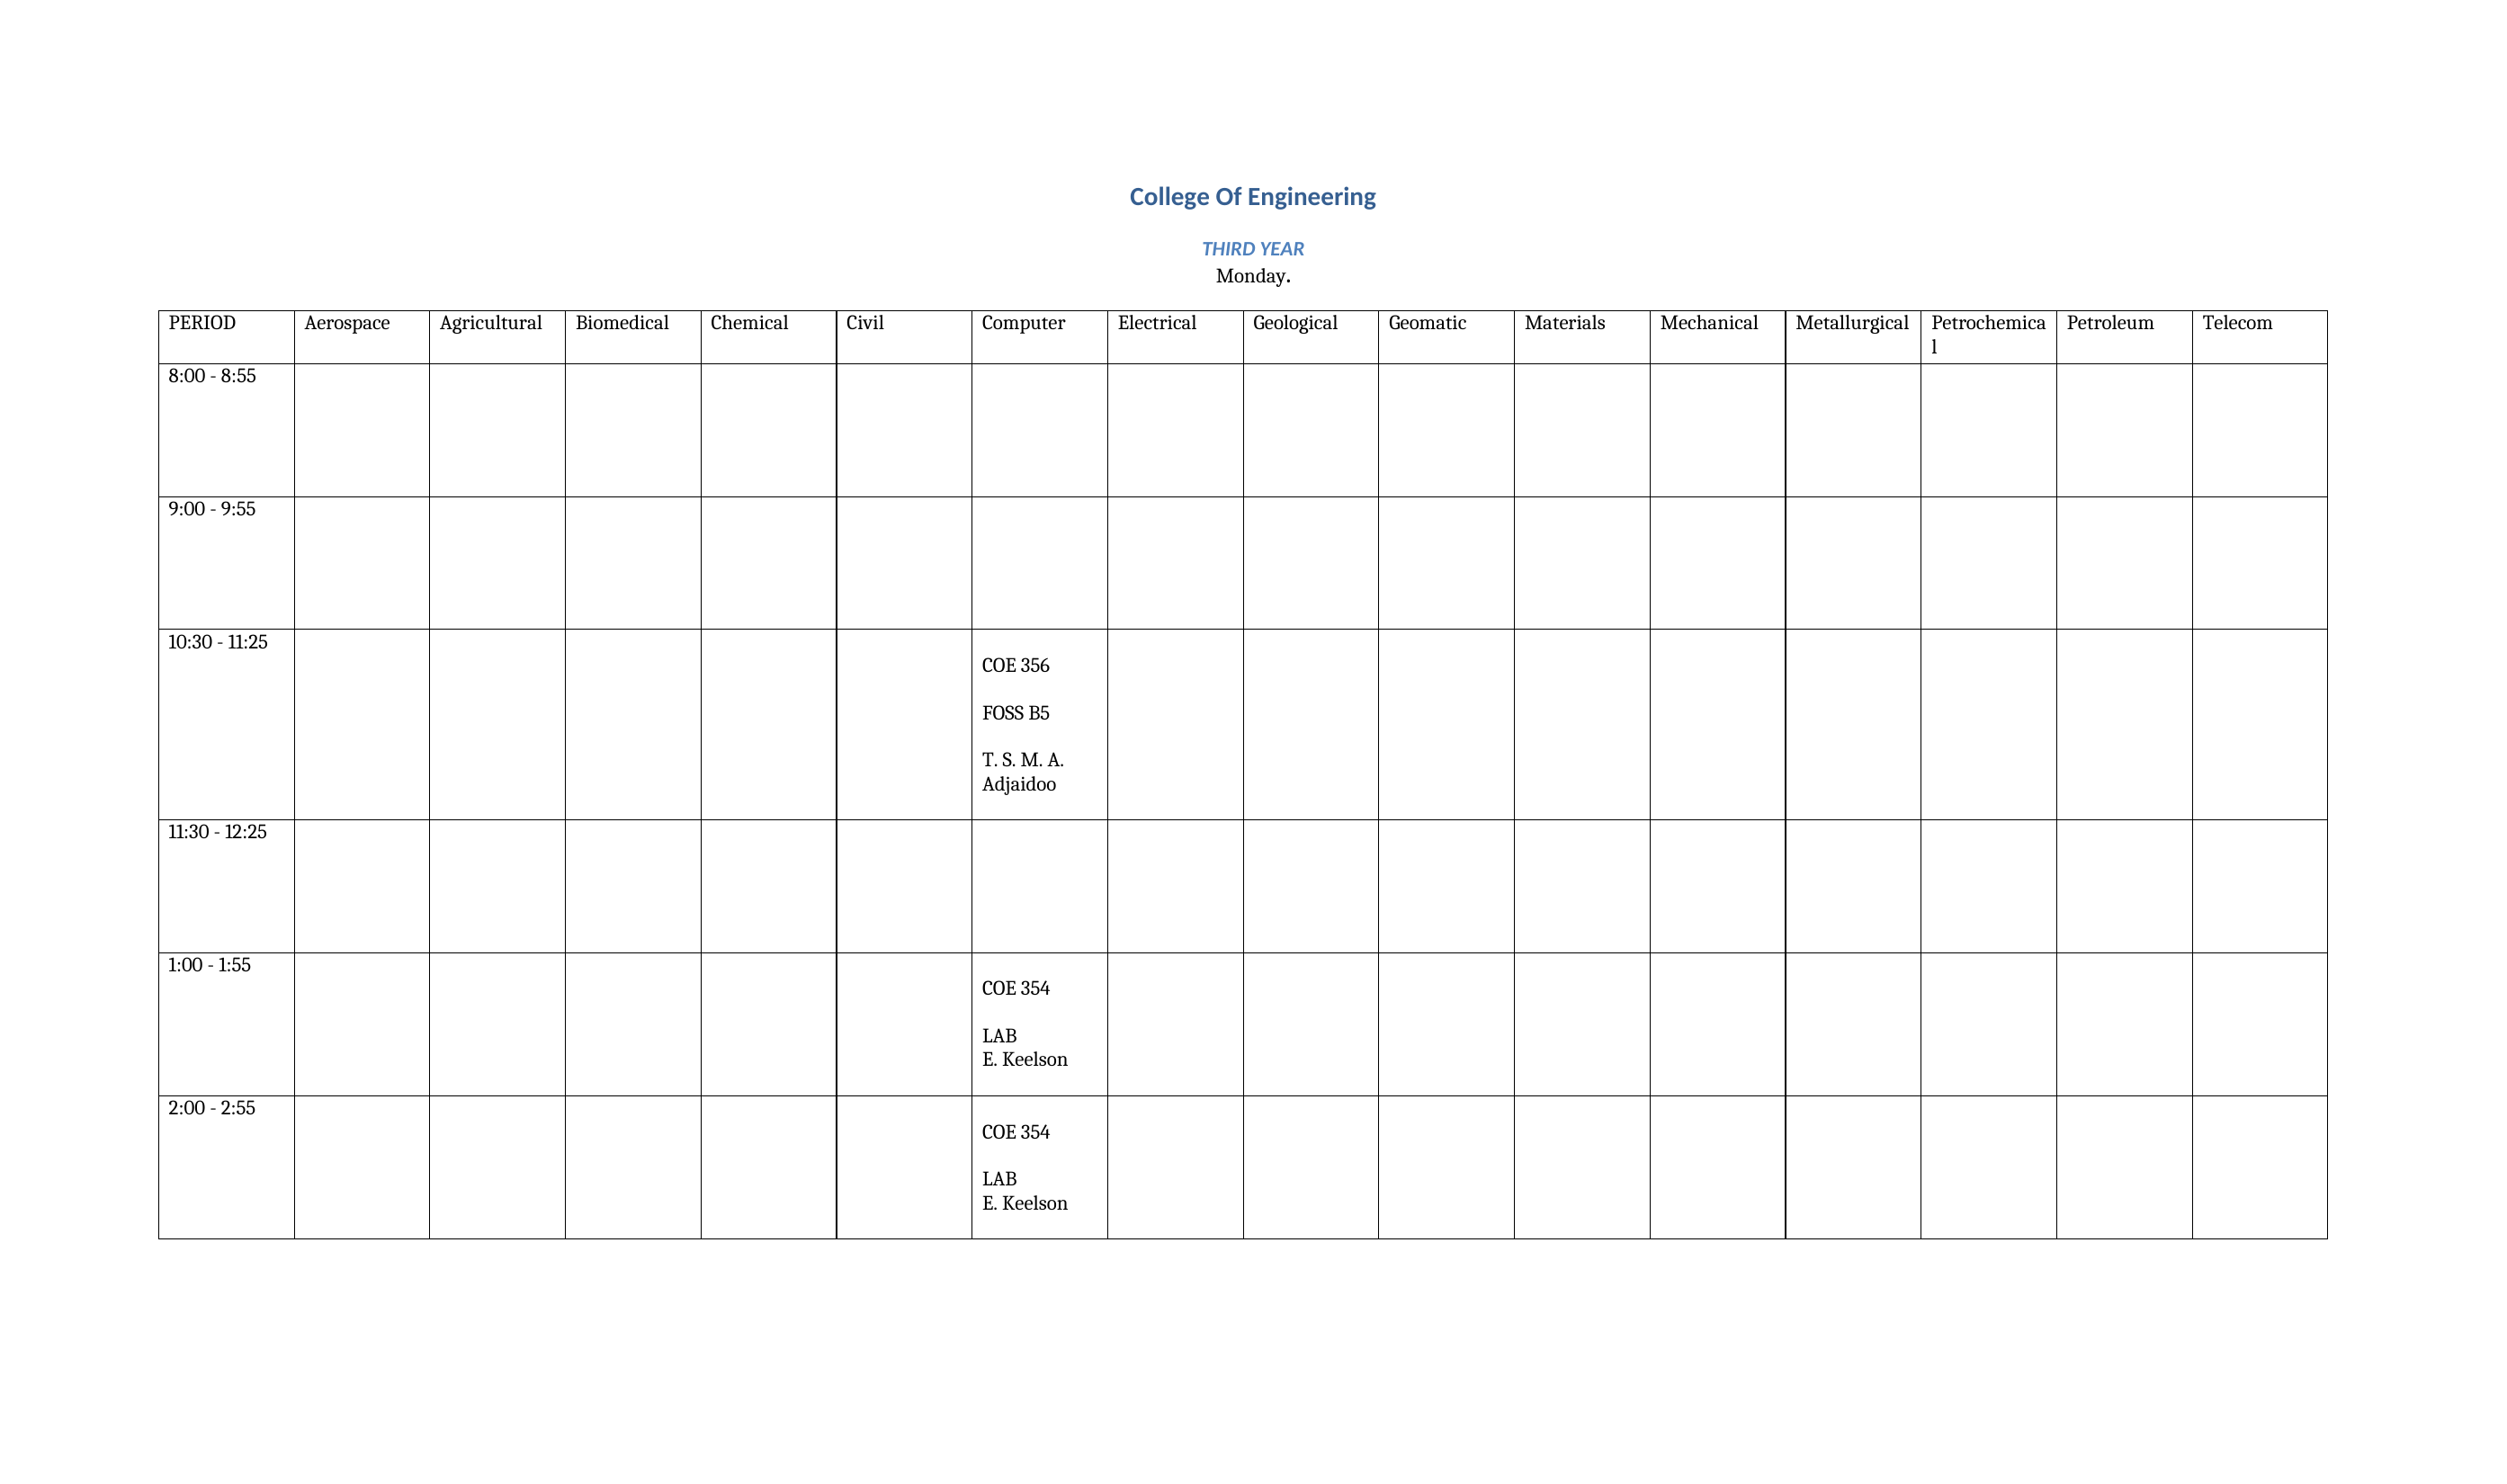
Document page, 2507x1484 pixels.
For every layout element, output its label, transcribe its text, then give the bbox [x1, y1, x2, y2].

table_cell [1921, 953, 2056, 1095]
table_header PERIOD [159, 311, 294, 363]
table_cell 11:30 - 12:25 [159, 820, 294, 952]
table_cell [1108, 497, 1243, 629]
table_cell [2057, 364, 2192, 496]
table_cell 2:00 - 2:55 [159, 1096, 294, 1238]
table_header Geomatic [1379, 311, 1514, 363]
table_cell [1651, 497, 1785, 629]
text Monday. [168, 264, 2338, 288]
table_cell [1651, 820, 1785, 952]
table_cell [1651, 630, 1785, 819]
table_cell [2193, 953, 2327, 1095]
table_cell [1244, 630, 1378, 819]
table_cell [1244, 364, 1378, 496]
table_cell [1379, 1096, 1514, 1238]
table_cell 9:00 - 9:55 [159, 497, 294, 629]
table_cell [430, 630, 565, 819]
table_cell [1786, 630, 1921, 819]
table_cell 1:00 - 1:55 [159, 953, 294, 1095]
table_cell [566, 497, 701, 629]
table_cell [566, 953, 701, 1095]
table_cell [1515, 953, 1650, 1095]
table_header Petrochemical [1921, 311, 2056, 363]
table_cell [702, 1096, 836, 1238]
table_cell [566, 820, 701, 952]
table_cell [2193, 1096, 2327, 1238]
table_cell [702, 497, 836, 629]
table_cell [295, 953, 429, 1095]
table_cell [1244, 497, 1378, 629]
table_cell [2193, 820, 2327, 952]
table_cell COE 354 LAB E. Keelson [972, 1096, 1107, 1238]
table_header Telecom [2193, 311, 2327, 363]
table_cell [295, 630, 429, 819]
table_header Materials [1515, 311, 1650, 363]
table_cell [566, 1096, 701, 1238]
table_cell [430, 1096, 565, 1238]
table_cell [295, 1096, 429, 1238]
table_cell [430, 820, 565, 952]
table_cell [1379, 953, 1514, 1095]
table_cell [1379, 630, 1514, 819]
table_cell [1515, 1096, 1650, 1238]
table_cell [1515, 630, 1650, 819]
table_cell [837, 630, 971, 819]
table_cell [1651, 1096, 1785, 1238]
table_cell [1786, 820, 1921, 952]
table_cell [972, 364, 1107, 496]
table_cell [837, 364, 971, 496]
table_cell [430, 364, 565, 496]
table_cell 8:00 - 8:55 [159, 364, 294, 496]
table_cell [1379, 820, 1514, 952]
table_cell [702, 953, 836, 1095]
table_cell [1108, 364, 1243, 496]
subtitle College Of Engineering [168, 180, 2338, 212]
table_header Aerospace [295, 311, 429, 363]
table_cell [1244, 820, 1378, 952]
table_header Geological [1244, 311, 1378, 363]
table_cell [1921, 630, 2056, 819]
table_cell [566, 630, 701, 819]
table_cell [972, 497, 1107, 629]
table_cell [702, 820, 836, 952]
table_cell [1786, 497, 1921, 629]
table_cell [2193, 364, 2327, 496]
table_cell [1921, 364, 2056, 496]
table_cell [1921, 820, 2056, 952]
table_cell [1651, 953, 1785, 1095]
table_cell [837, 820, 971, 952]
table_header Electrical [1108, 311, 1243, 363]
table_header Metallurgical [1786, 311, 1921, 363]
table_cell [566, 364, 701, 496]
table_header Chemical [702, 311, 836, 363]
table_cell [1786, 1096, 1921, 1238]
table_header Mechanical [1651, 311, 1785, 363]
table_cell [837, 1096, 971, 1238]
table_cell 10:30 - 11:25 [159, 630, 294, 819]
table_cell [430, 953, 565, 1095]
table_cell [295, 820, 429, 952]
table_cell [1108, 1096, 1243, 1238]
table_cell [972, 820, 1107, 952]
table_cell [1921, 1096, 2056, 1238]
table_cell [2193, 630, 2327, 819]
table_header Civil [837, 311, 971, 363]
table_cell [2057, 497, 2192, 629]
table_cell COE 354 LAB E. Keelson [972, 953, 1107, 1095]
table_cell [1515, 364, 1650, 496]
table_cell [295, 364, 429, 496]
table_cell [1651, 364, 1785, 496]
table_cell [2057, 820, 2192, 952]
table_header Petroleum [2057, 311, 2192, 363]
table_cell [1244, 953, 1378, 1095]
table_header Agricultural [430, 311, 565, 363]
table_cell [1108, 953, 1243, 1095]
subtitle THIRD YEAR [168, 236, 2338, 261]
table_cell COE 356 FOSS B5 T. S. M. A. Adjaidoo [972, 630, 1107, 819]
table_cell [1515, 497, 1650, 629]
table_cell [1379, 497, 1514, 629]
table_cell [430, 497, 565, 629]
table_cell [1108, 630, 1243, 819]
table_cell [702, 364, 836, 496]
table_cell [837, 953, 971, 1095]
table_cell [2057, 953, 2192, 1095]
table_cell [1244, 1096, 1378, 1238]
table_cell [295, 497, 429, 629]
table_cell [1786, 364, 1921, 496]
table_cell [2057, 1096, 2192, 1238]
table_header Computer [972, 311, 1107, 363]
table_cell [1515, 820, 1650, 952]
table_cell [702, 630, 836, 819]
table_cell [837, 497, 971, 629]
table_cell [1786, 953, 1921, 1095]
table_cell [1921, 497, 2056, 629]
table_cell [1108, 820, 1243, 952]
table_header Biomedical [566, 311, 701, 363]
table_cell [1379, 364, 1514, 496]
table_cell [2057, 630, 2192, 819]
table_cell [2193, 497, 2327, 629]
